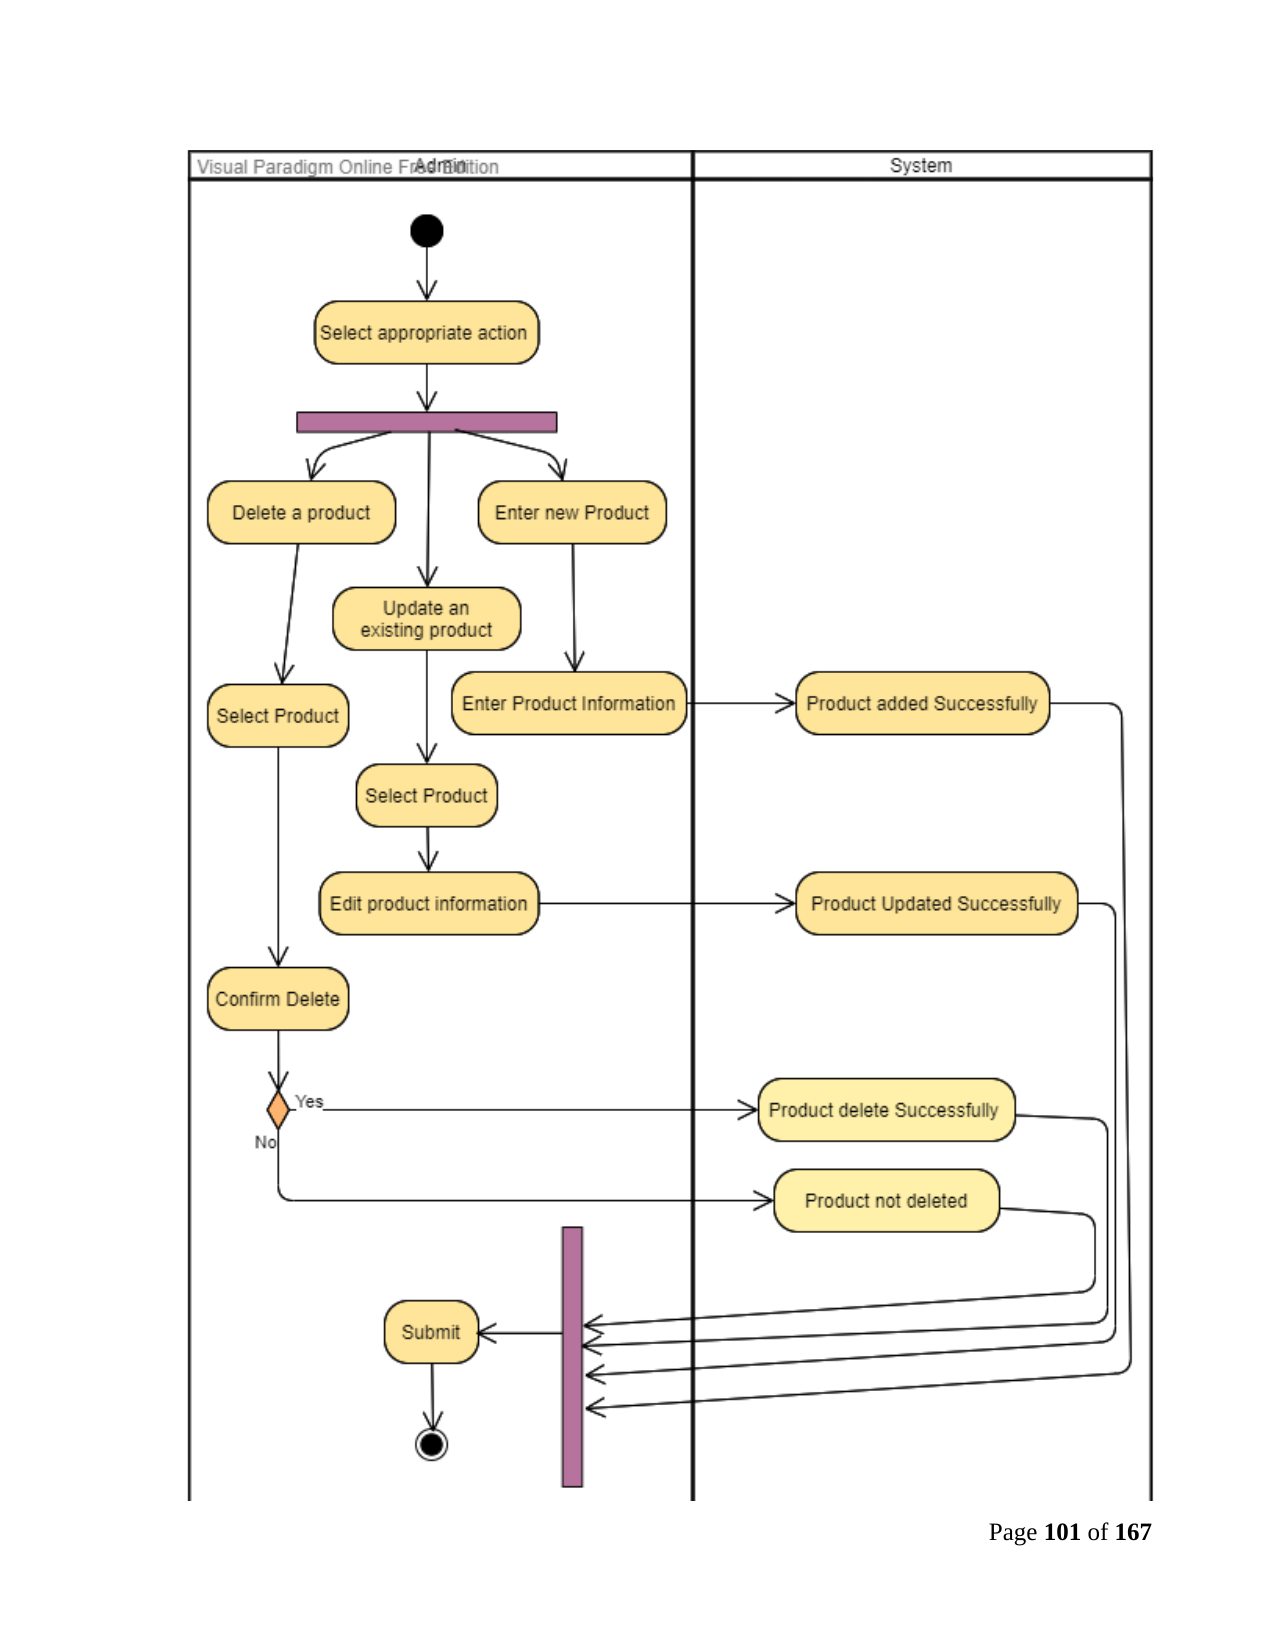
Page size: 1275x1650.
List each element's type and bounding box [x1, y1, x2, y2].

picture [187, 150, 1154, 1501]
